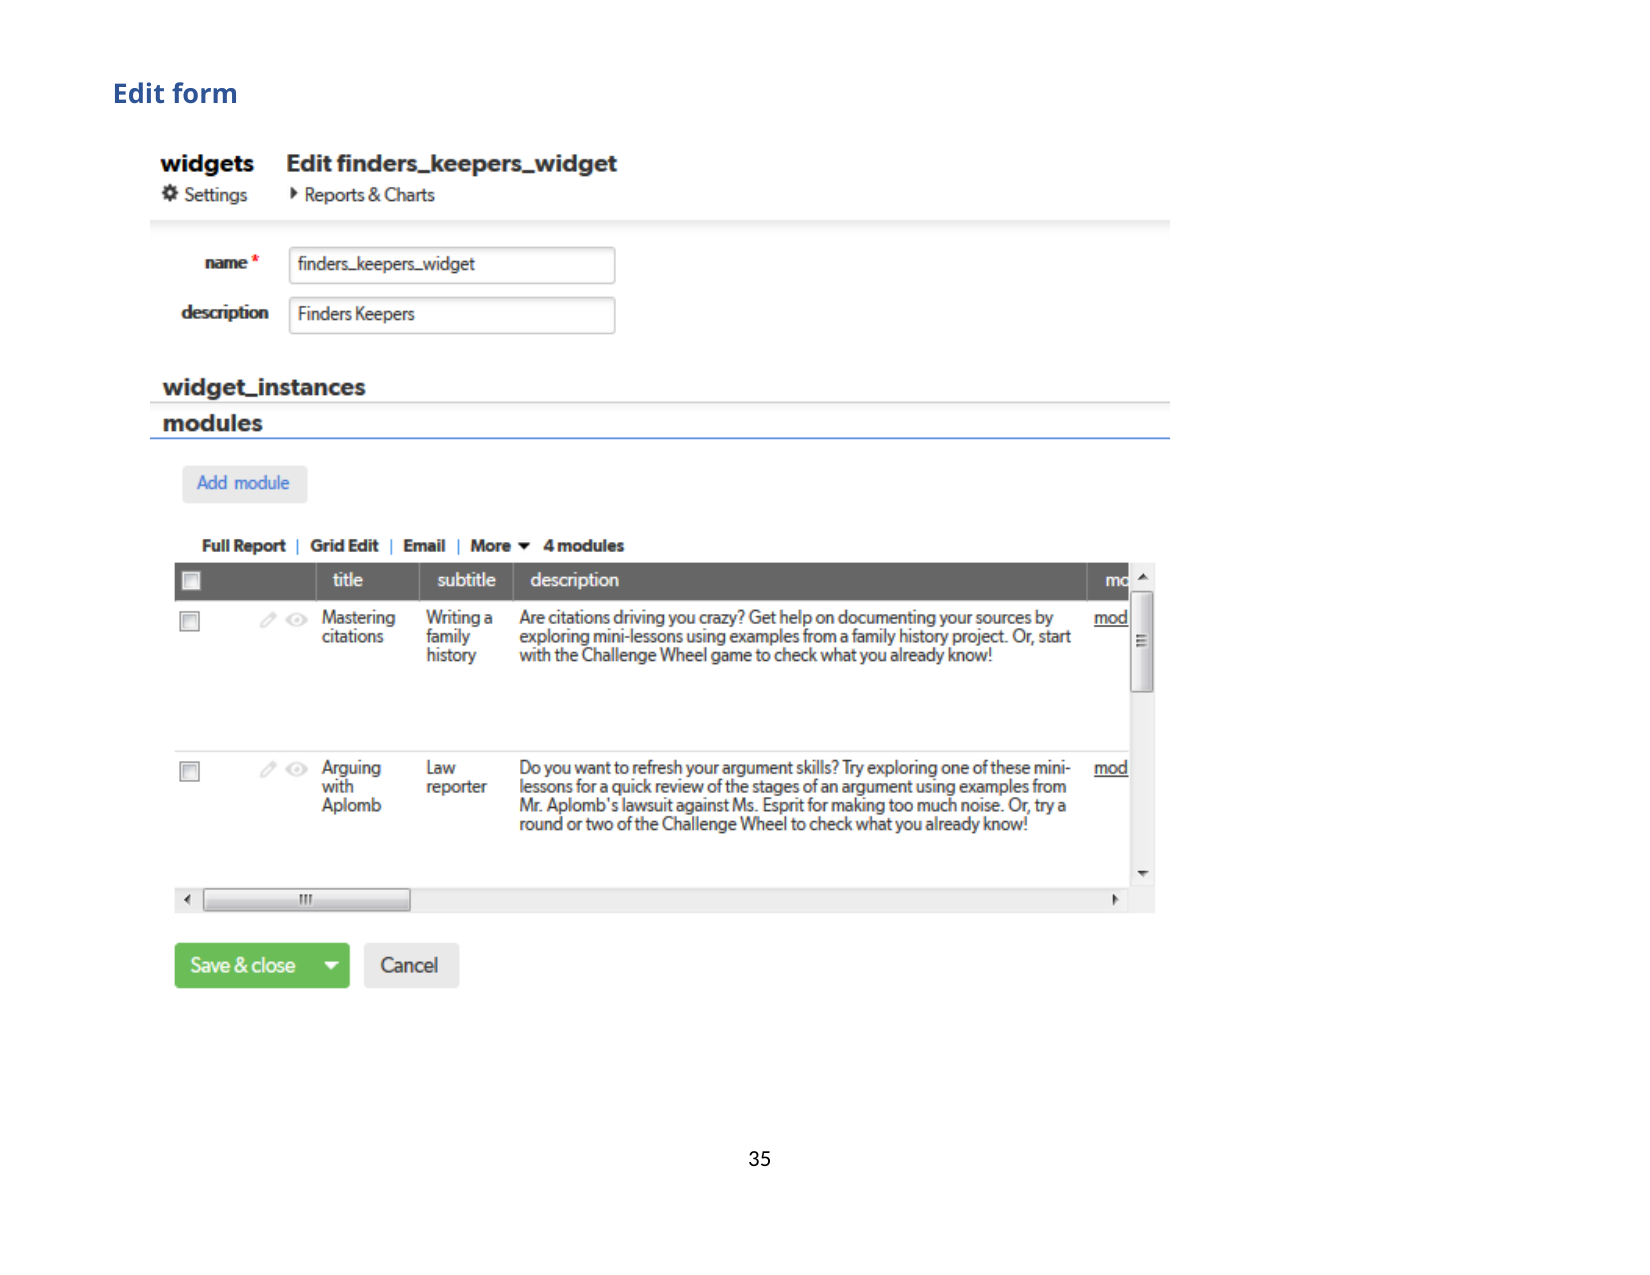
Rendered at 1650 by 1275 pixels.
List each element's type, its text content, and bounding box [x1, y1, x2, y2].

subtitle Edit form [112, 75, 1369, 112]
picture [150, 139, 1171, 1001]
